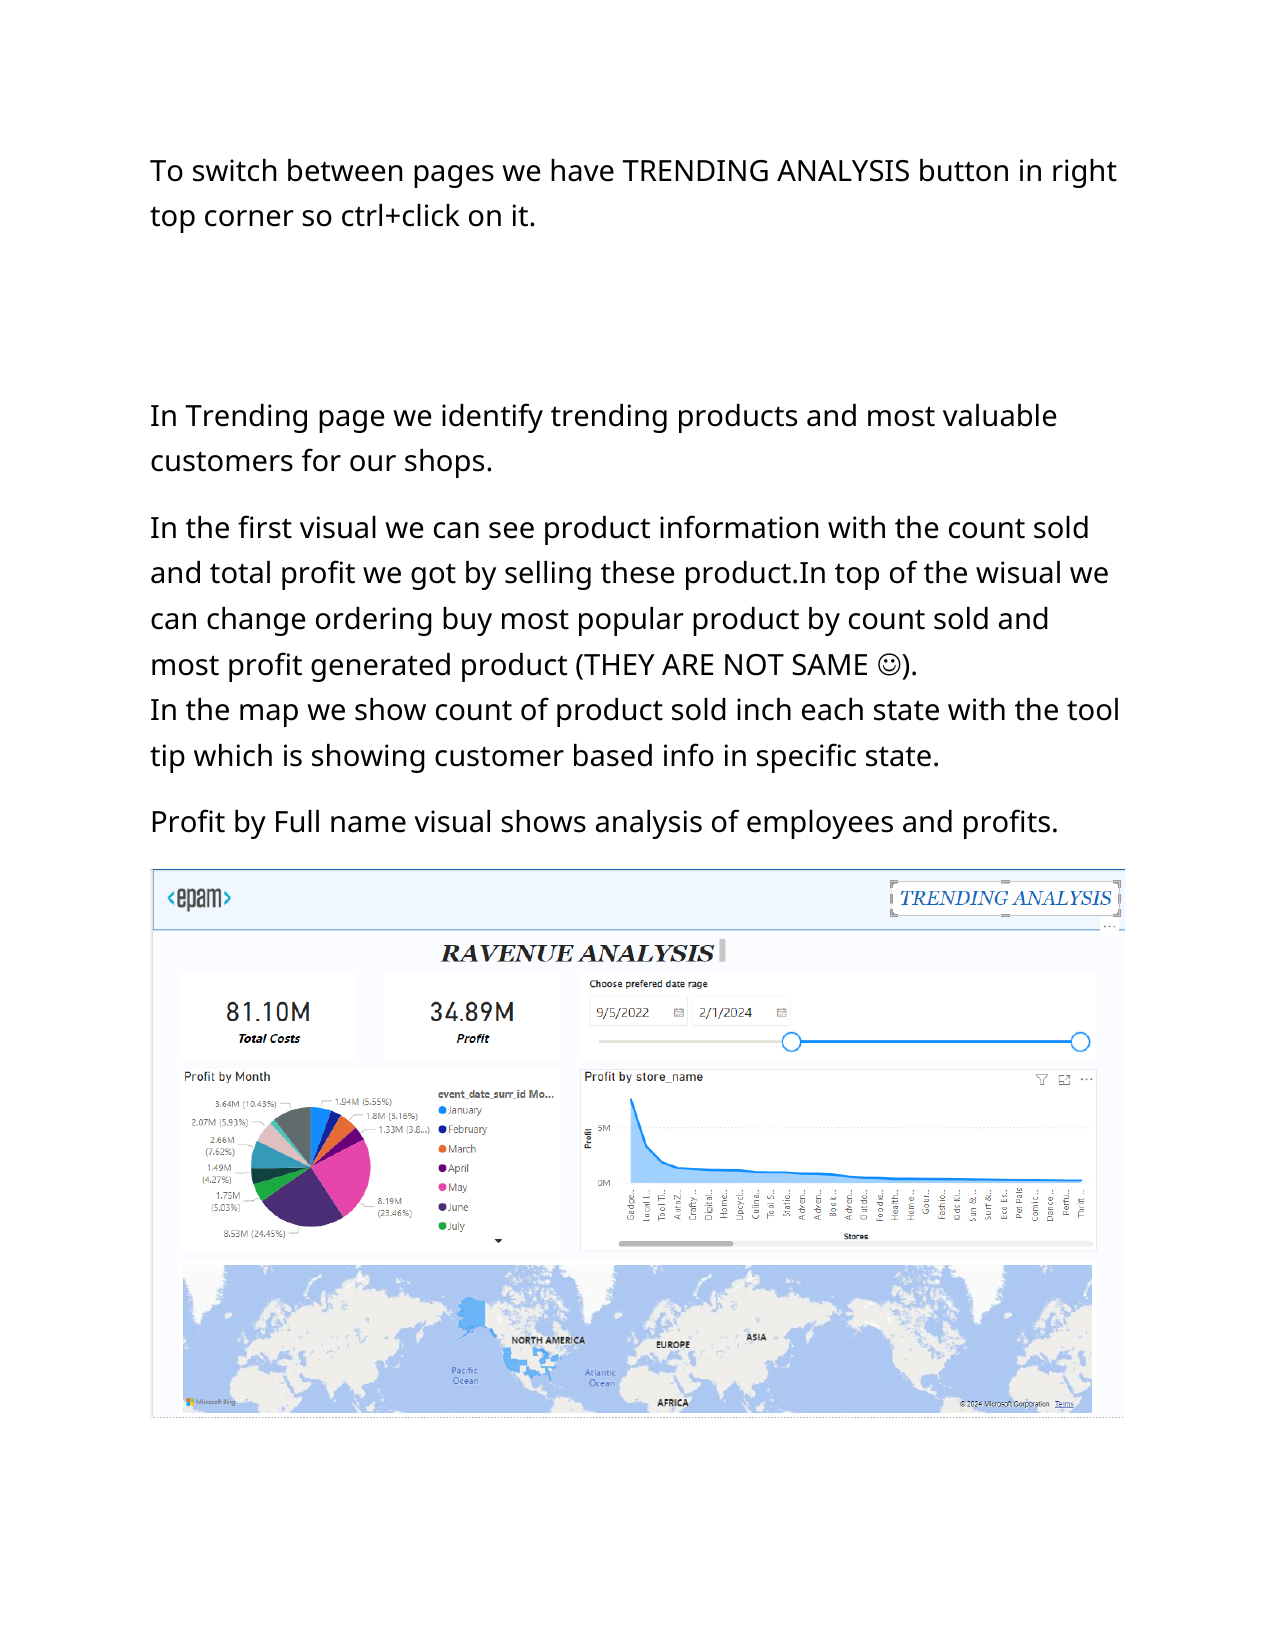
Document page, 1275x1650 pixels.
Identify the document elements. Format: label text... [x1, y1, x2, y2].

text In the first visual we can see product information with the count sold and total profit we got by selling these product.In top of the wisual we can change ordering buy most popular product by count sold and most profit generated product (THEY ARE NOT SAME ). In the map we show count of product sold inch each state with the tool tip which is showing customer based info in specific state. [150, 507, 1125, 775]
text In Trending page we identify trending products and most valuable customers for our shops. [150, 395, 1125, 480]
text Profit by Full name visual shows analysis of employees and profits. [150, 802, 1125, 841]
text To switch between pages we have TRENDING ANALYSIS button in right top corner so ctrl+click on it. [150, 150, 1125, 235]
picture [150, 868, 1125, 1418]
